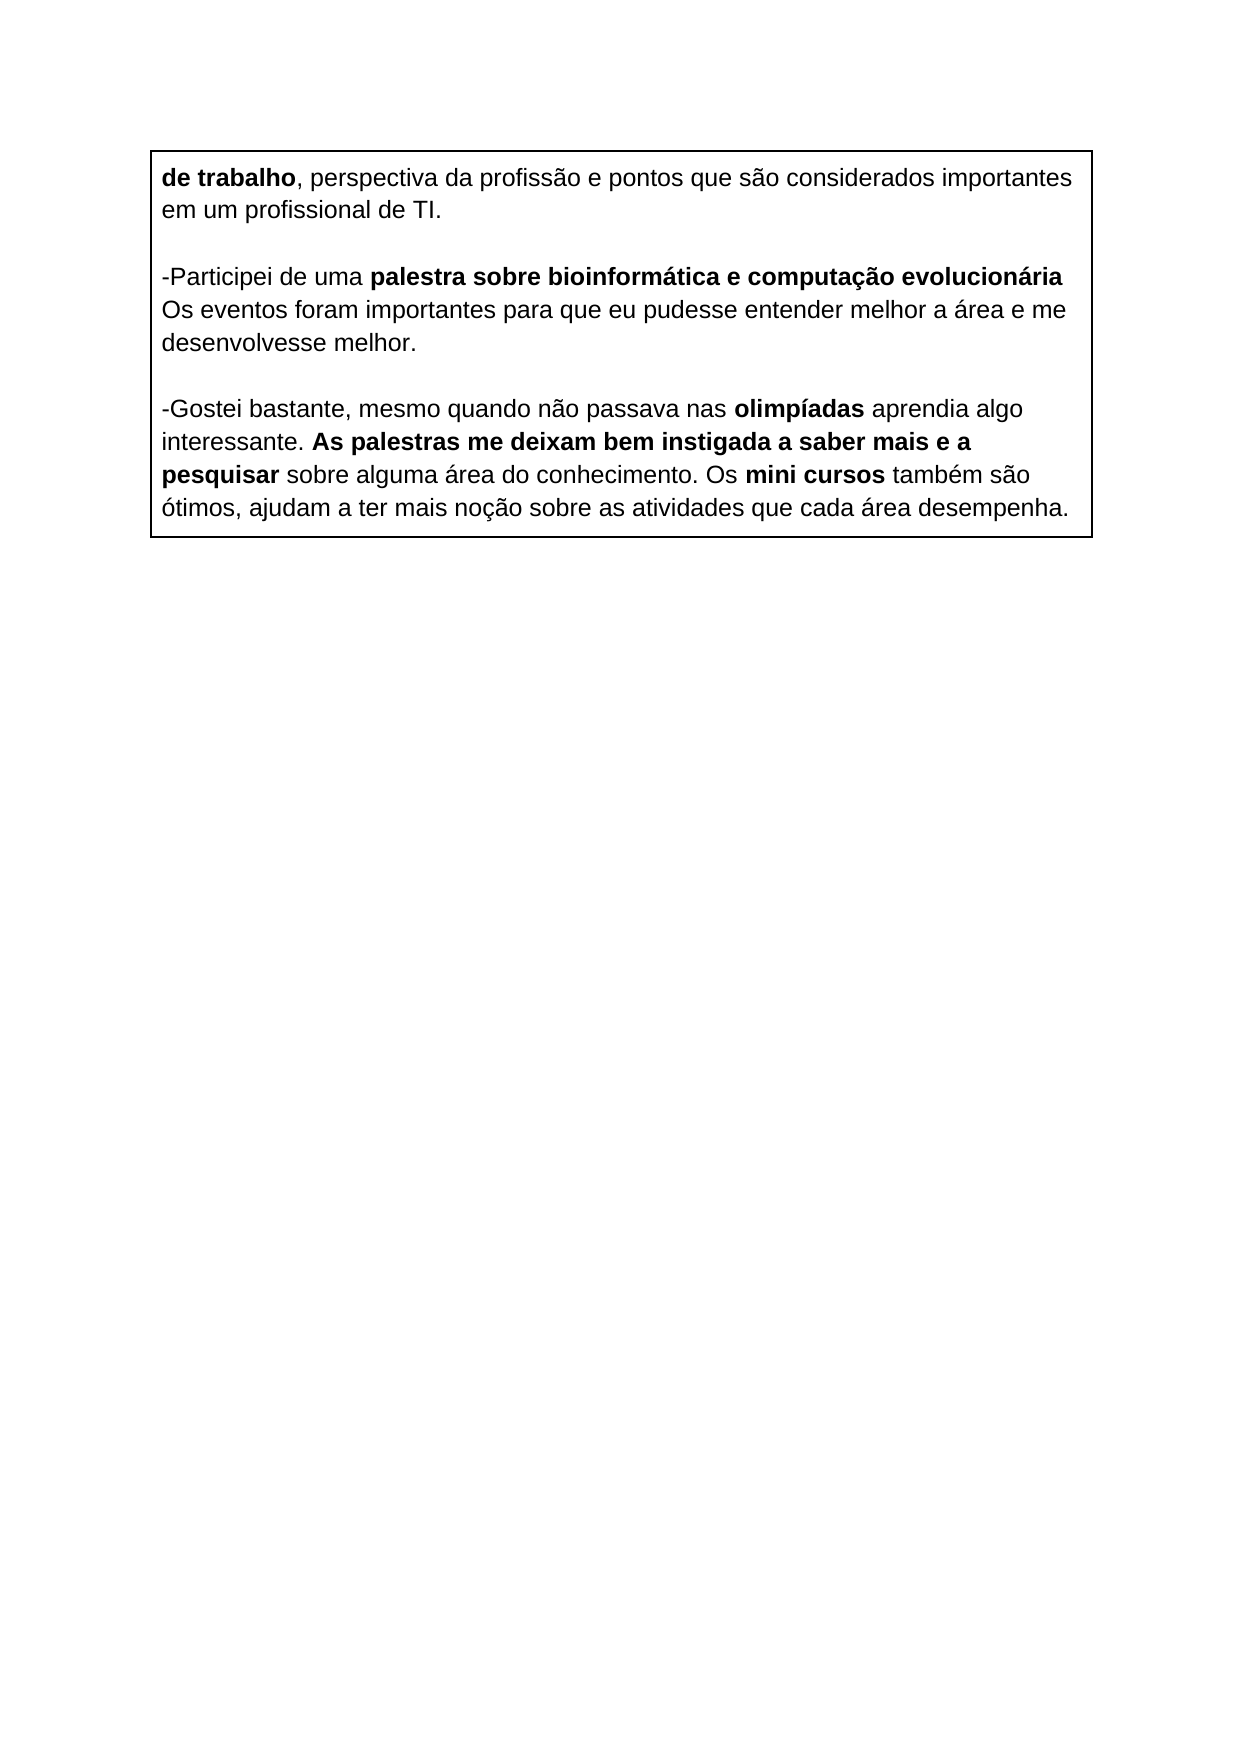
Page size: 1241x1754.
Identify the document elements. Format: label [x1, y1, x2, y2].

table_cell [152, 152, 1091, 536]
